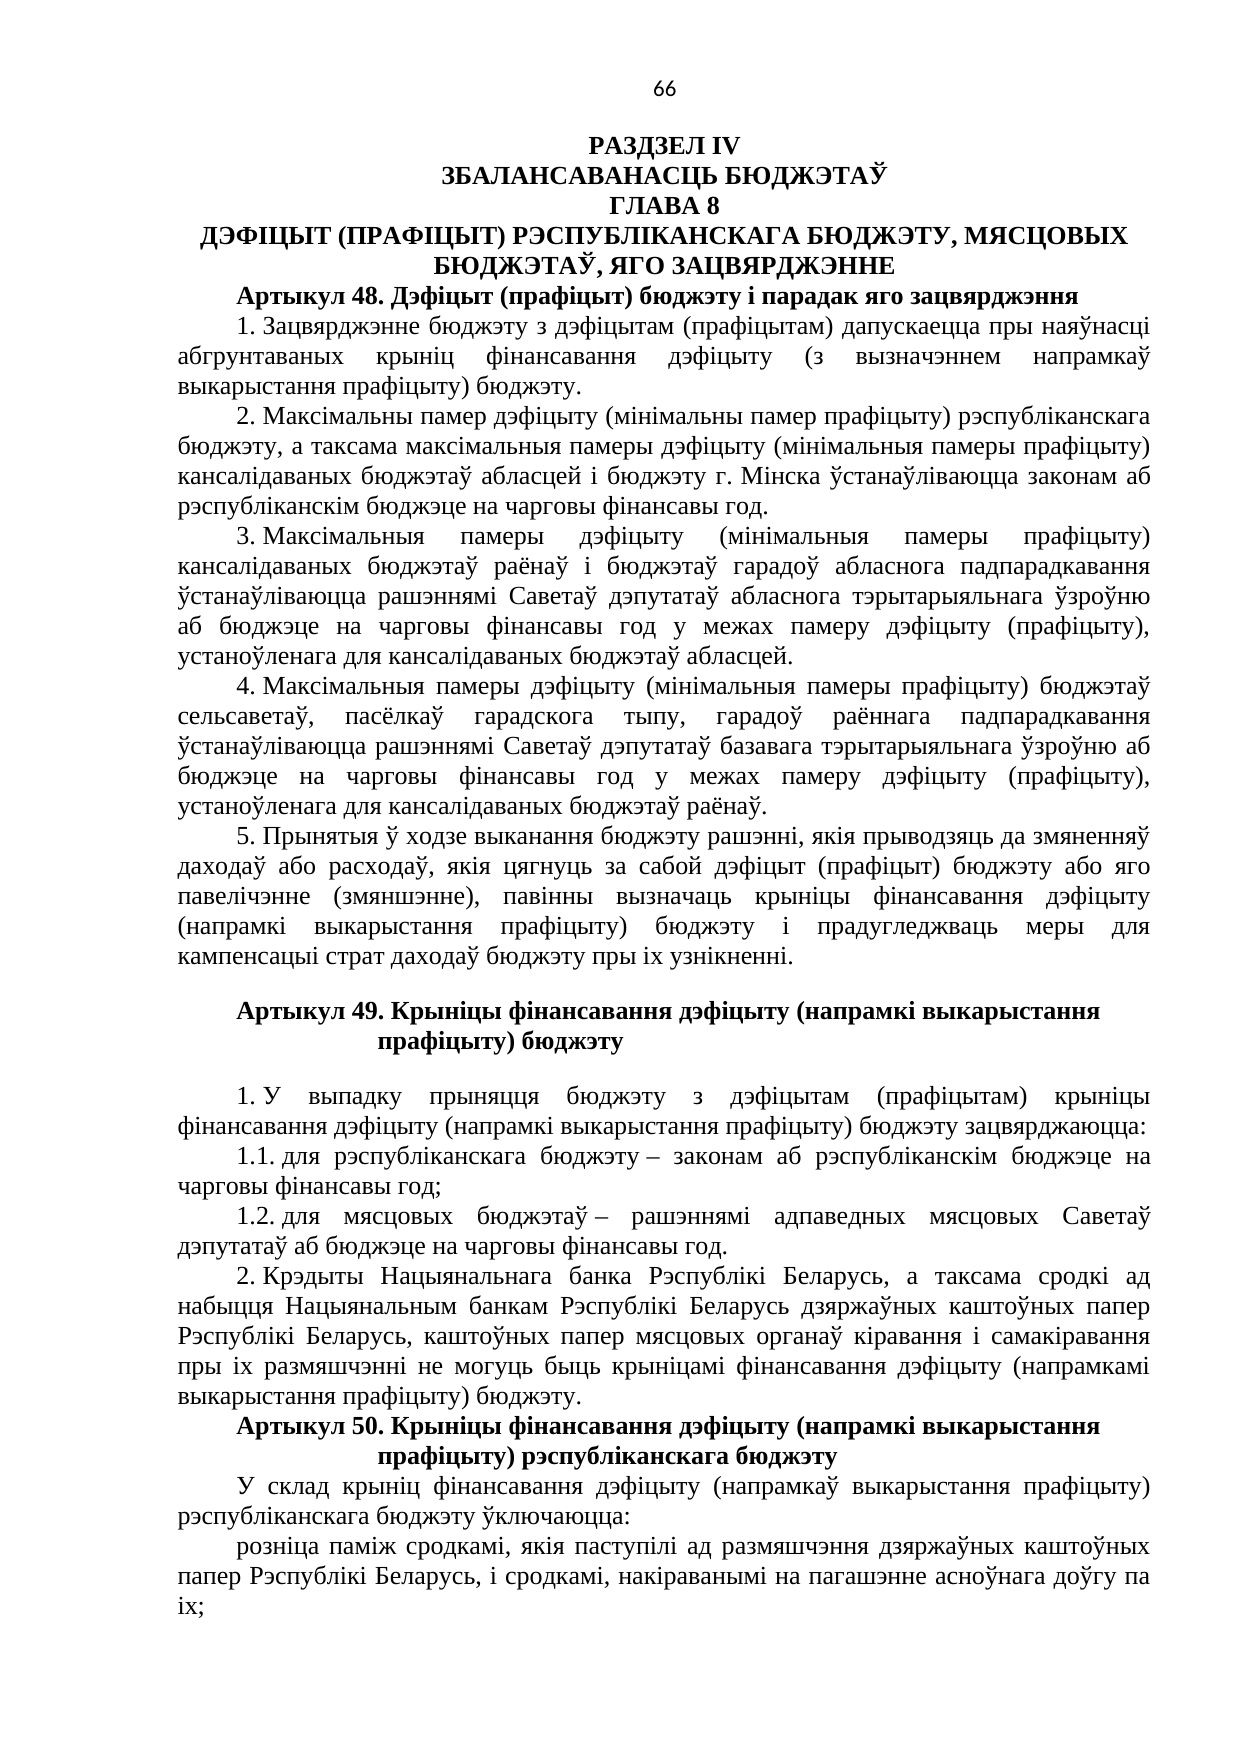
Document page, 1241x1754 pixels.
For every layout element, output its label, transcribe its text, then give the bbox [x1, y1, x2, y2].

text Артыкул 50. Крыніцы фінансавання дэфіцыту (напрамкі выкарыстання прафіцыту) рэспубліканскага бюджэту [236, 1410, 1152, 1470]
text 4. Максімальныя памеры дэфіцыту (мінімальныя памеры прафіцыту) бюджэтаў сельсаветаў, пасёлкаў гарадскога тыпу, гарадоў раённага падпарадкавання ўстанаўліваюцца рашэннямі Саветаў дэпутатаў базавага тэрытарыяльнага ўзроўню аб бюджэце на чарговы фінансавы год у межах памеру дэфіцыту (прафіцыту), устаноўленага для кансалідаваных бюджэтаў раёнаў. [177, 670, 1152, 820]
text 5. Прынятыя ў ходзе выканання бюджэту рашэнні, якія прыводзяць да змяненняў даходаў або расходаў, якія цягнуць за сабой дэфіцыт (прафіцыт) бюджэту або яго павелічэнне (змяншэнне), павінны вызначаць крыніцы фінансавання дэфіцыту (напрамкі выкарыстання прафіцыту) бюджэту і прадугледжваць меры для кампенсацыі страт даходаў бюджэту пры іх узнікненні. [177, 820, 1152, 970]
text 2. Максімальны памер дэфіцыту (мінімальны памер прафіцыту) рэспубліканскага бюджэту, а таксама максімальныя памеры дэфіцыту (мінімальныя памеры прафіцыту) кансалідаваных бюджэтаў абласцей і бюджэту г. Мінска ўстанаўліваюцца законам аб рэспубліканскім бюджэце на чарговы фінансавы год. [177, 400, 1152, 520]
text 1. Зацвярджэнне бюджэту з дэфіцытам (прафіцытам) дапускаецца пры наяўнасці абгрунтаваных крыніц фінансавання дэфіцыту (з вызначэннем напрамкаў выкарыстання прафіцыту) бюджэту. [177, 310, 1152, 400]
text Артыкул 49. Крыніцы фінансавання дэфіцыту (напрамкі выкарыстання прафіцыту) бюджэту [236, 995, 1152, 1055]
text 3. Максімальныя памеры дэфіцыту (мінімальныя памеры прафіцыту) кансалідаваных бюджэтаў раёнаў і бюджэтаў гарадоў абласнога падпарадкавання ўстанаўліваюцца рашэннямі Саветаў дэпутатаў абласнога тэрытарыяльнага ўзроўню аб бюджэце на чарговы фінансавы год у межах памеру дэфіцыту (прафіцыту), устаноўленага для кансалідаваных бюджэтаў абласцей. [177, 520, 1152, 670]
text Артыкул 48. Дэфіцыт (прафіцыт) бюджэту і парадак яго зацвярджэння [236, 280, 1152, 310]
text У склад крыніц фінансавання дэфіцыту (напрамкаў выкарыстання прафіцыту) рэспубліканскага бюджэту ўключаюцца: [177, 1470, 1152, 1530]
text 1.2. для мясцовых бюджэтаў – рашэннямі адпаведных мясцовых Саветаў дэпутатаў аб бюджэце на чарговы фінансавы год. [177, 1200, 1152, 1260]
text ГЛАВА 8 ДЭФІЦЫТ (ПРАФІЦЫТ) РЭСПУБЛІКАНСКАГА БЮДЖЭТУ, МЯСЦОВЫХ БЮДЖЭТАЎ, ЯГО ЗАЦВЯРДЖЭННЕ [177, 190, 1152, 280]
text розніца паміж сродкамі, якія паступілі ад размяшчэння дзяржаўных каштоўных папер Рэспублікі Беларусь, і сродкамі, накіраванымі на пагашэнне асноўнага доўгу па іх; [177, 1530, 1152, 1620]
text 2. Крэдыты Нацыянальнага банка Рэспублікі Беларусь, а таксама сродкі ад набыцця Нацыянальным банкам Рэспублікі Беларусь дзяржаўных каштоўных папер Рэспублікі Беларусь, каштоўных папер мясцовых органаў кіравання і самакіравання пры іх размяшчэнні не могуць быць крыніцамі фінансавання дэфіцыту (напрамкамі выкарыстання прафіцыту) бюджэту. [177, 1260, 1152, 1410]
text РАЗДЗЕЛ IV ЗБАЛАНСАВАНАСЦЬ БЮДЖЭТАЎ [177, 130, 1152, 190]
text 1.1. для рэспубліканскага бюджэту – законам аб рэспубліканскім бюджэце на чарговы фінансавы год; [177, 1140, 1152, 1200]
text 1. У выпадку прыняцця бюджэту з дэфіцытам (прафіцытам) крыніцы фінансавання дэфіцыту (напрамкі выкарыстання прафіцыту) бюджэту зацвярджаюцца: [177, 1080, 1152, 1140]
